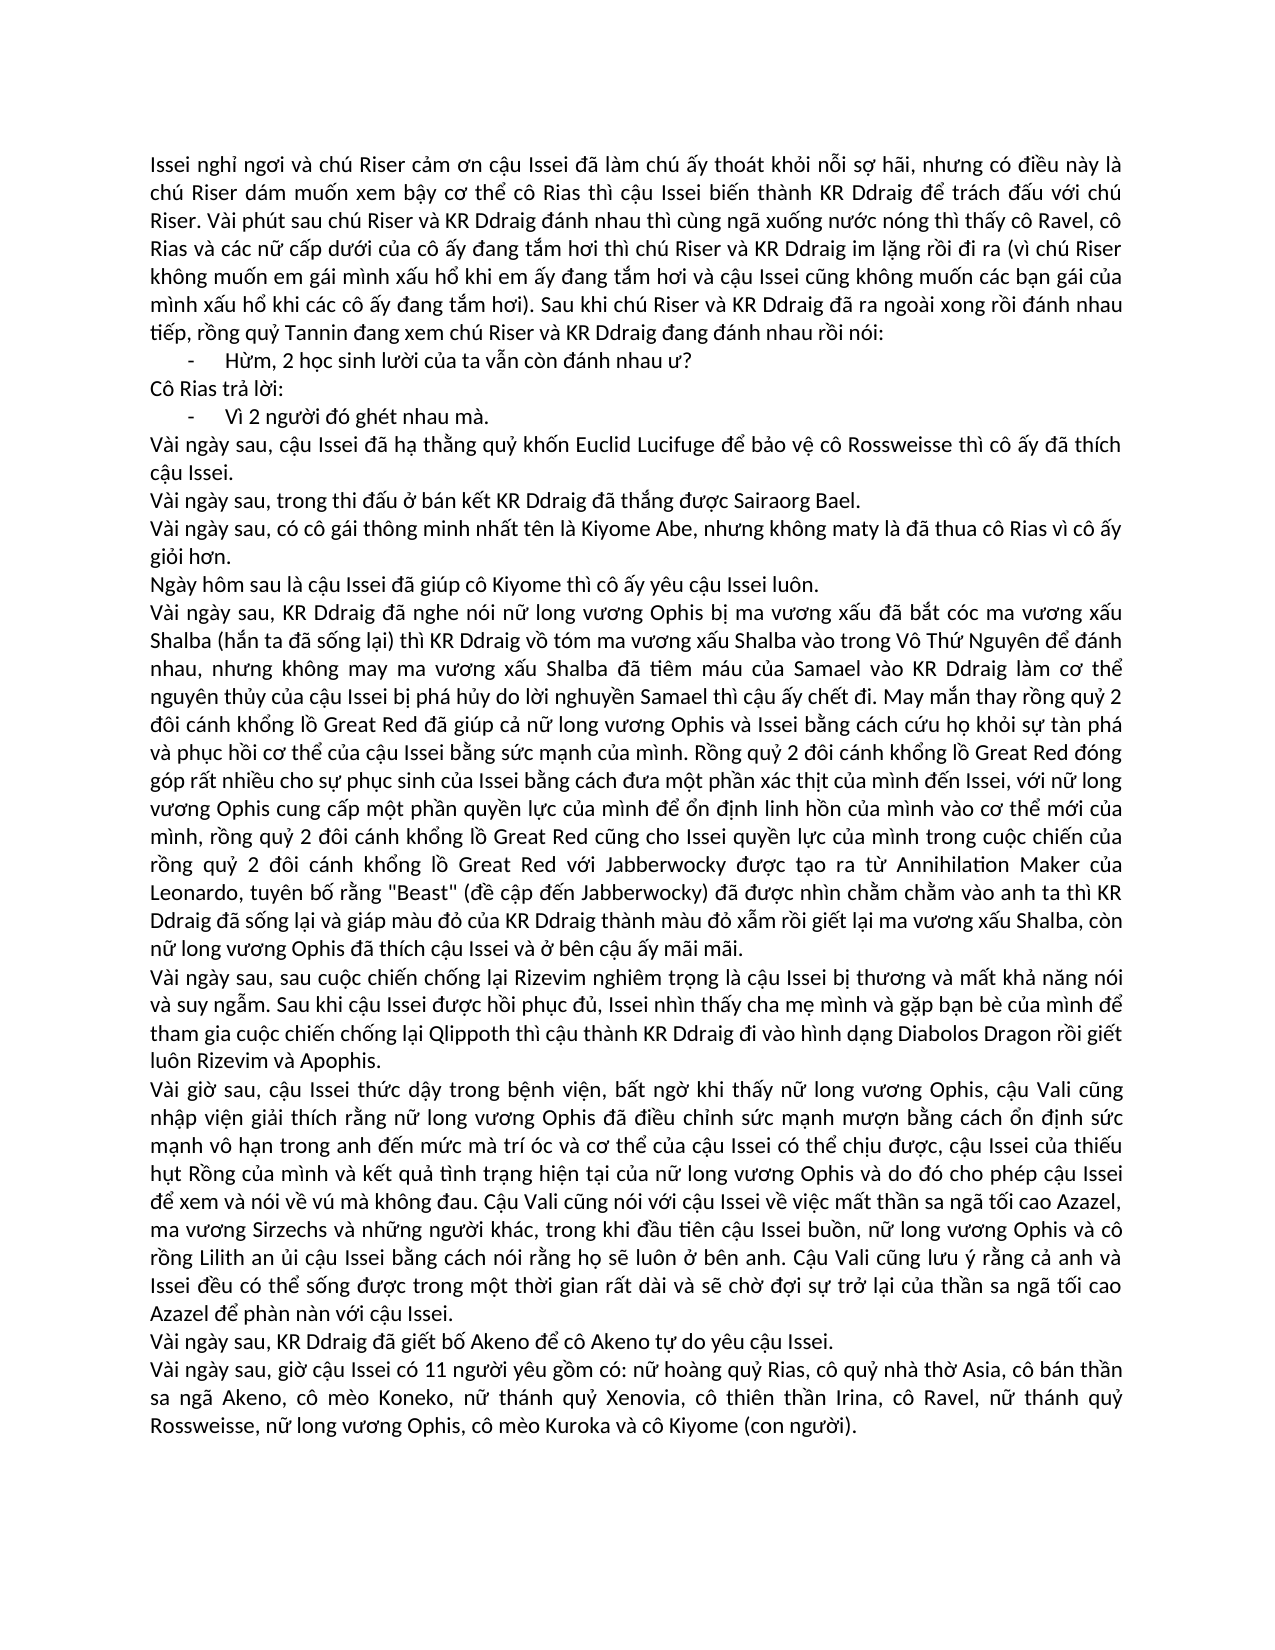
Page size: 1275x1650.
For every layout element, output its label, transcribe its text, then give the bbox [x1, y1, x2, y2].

text Vài ngày sau, sau cuộc chiến chống lại Rizevim nghiêm trọng là cậu Issei bị thương và mất khả năng nói và suy ngẫm. Sau khi cậu Issei được hồi phục đủ, Issei nhìn thấy cha mẹ mình và gặp bạn bè của mình để tham gia cuộc chiến chống lại Qlippoth thì cậu thành KR Ddraig đi vào hình dạng Diabolos Dragon rồi giết luôn Rizevim và Apophis. [150, 963, 1125, 1075]
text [150, 150, 1125, 346]
text Vài ngày sau, cậu Issei đã hạ thằng quỷ khốn Euclid Lucifuge để bảo vệ cô Rossweisse thì cô ấy đã thích cậu Issei. [150, 430, 1125, 486]
text Cô Rias trả lời: [150, 374, 1125, 402]
text Vài ngày sau, trong thi đấu ở bán kết KR Ddraig đã thắng được Sairaorg Bael. [150, 486, 1125, 514]
text Vài ngày sau, giờ cậu Issei có 11 người yêu gồm có: nữ hoàng quỷ Rias, cô quỷ nhà thờ Asia, cô bán thần sa ngã Akeno, cô mèo Koneko, nữ thánh quỷ Xenovia, cô thiên thần Irina, cô Ravel, nữ thánh quỷ Rossweisse, nữ long vương Ophis, cô mèo Kuroka và cô Kiyome (con người). [150, 1355, 1125, 1439]
list Vì 2 người đó ghét nhau mà. [187, 402, 1125, 430]
text Vài ngày sau, có cô gái thông minh nhất tên là Kiyome Abe, nhưng không maty là đã thua cô Rias vì cô ấy giỏi hơn. [150, 514, 1125, 570]
text Vài giờ sau, cậu Issei thức dậy trong bệnh viện, bất ngờ khi thấy nữ long vương Ophis, cậu Vali cũng nhập viện giải thích rằng nữ long vương Ophis đã điều chỉnh sức mạnh mượn bằng cách ổn định sức mạnh vô hạn trong anh đến mức mà trí óc và cơ thể của cậu Issei có thể chịu được, cậu Issei của thiếu hụt Rồng của mình và kết quả tình trạng hiện tại của nữ long vương Ophis và do đó cho phép cậu Issei để xem và nói về vú mà không đau. Cậu Vali cũng nói với cậu Issei về việc mất thần sa ngã tối cao Azazel, ma vương Sirzechs và những người khác, trong khi đầu tiên cậu Issei buồn, nữ long vương Ophis và cô rồng Lilith an ủi cậu Issei bằng cách nói rằng họ sẽ luôn ở bên anh. Cậu Vali cũng lưu ý rằng cả anh và Issei đều có thể sống được trong một thời gian rất dài và sẽ chờ đợi sự trở lại của thần sa ngã tối cao Azazel để phàn nàn với cậu Issei. [150, 1075, 1125, 1327]
text Ngày hôm sau là cậu Issei đã giúp cô Kiyome thì cô ấy yêu cậu Issei luôn. [150, 570, 1125, 598]
text Vài ngày sau, KR Ddraig đã nghe nói nữ long vương Ophis bị ma vương xấu đã bắt cóc ma vương xấu Shalba (hắn ta đã sống lại) thì KR Ddraig vồ tóm ma vương xấu Shalba vào trong Vô Thứ Nguyên để đánh nhau, nhưng không may ma vương xấu Shalba đã tiêm máu của Samael vào KR Ddraig làm cơ thể nguyên thủy của cậu Issei bị phá hủy do lời nghuyền Samael thì cậu ấy chết đi. May mắn thay rồng quỷ 2 đôi cánh khổng lồ Great Red đã giúp cả nữ long vương Ophis và Issei bằng cách cứu họ khỏi sự tàn phá và phục hồi cơ thể của cậu Issei bằng sức mạnh của mình. Rồng quỷ 2 đôi cánh khổng lồ Great Red đóng góp rất nhiều cho sự phục sinh của Issei bằng cách đưa một phần xác thịt của mình đến Issei, với nữ long vương Ophis cung cấp một phần quyền lực của mình để ổn định linh hồn của mình vào cơ thể mới của mình, rồng quỷ 2 đôi cánh khổng lồ Great Red cũng cho Issei quyền lực của mình trong cuộc chiến của rồng quỷ 2 đôi cánh khổng lồ Great Red với Jabberwocky được tạo ra từ Annihilation Maker của Leonardo, tuyên bố rằng "Beast" (đề cập đến Jabberwocky) đã được nhìn chằm chằm vào anh ta thì KR Ddraig đã sống lại và giáp màu đỏ của KR Ddraig thành màu đỏ xẫm rồi giết lại ma vương xấu Shalba, còn nữ long vương Ophis đã thích cậu Issei và ở bên cậu ấy mãi mãi. [150, 598, 1125, 963]
list Hừm, 2 học sinh lười của ta vẫn còn đánh nhau ư? [187, 346, 1125, 374]
text Vài ngày sau, KR Ddraig đã giết bố Akeno để cô Akeno tự do yêu cậu Issei. [150, 1327, 1125, 1355]
